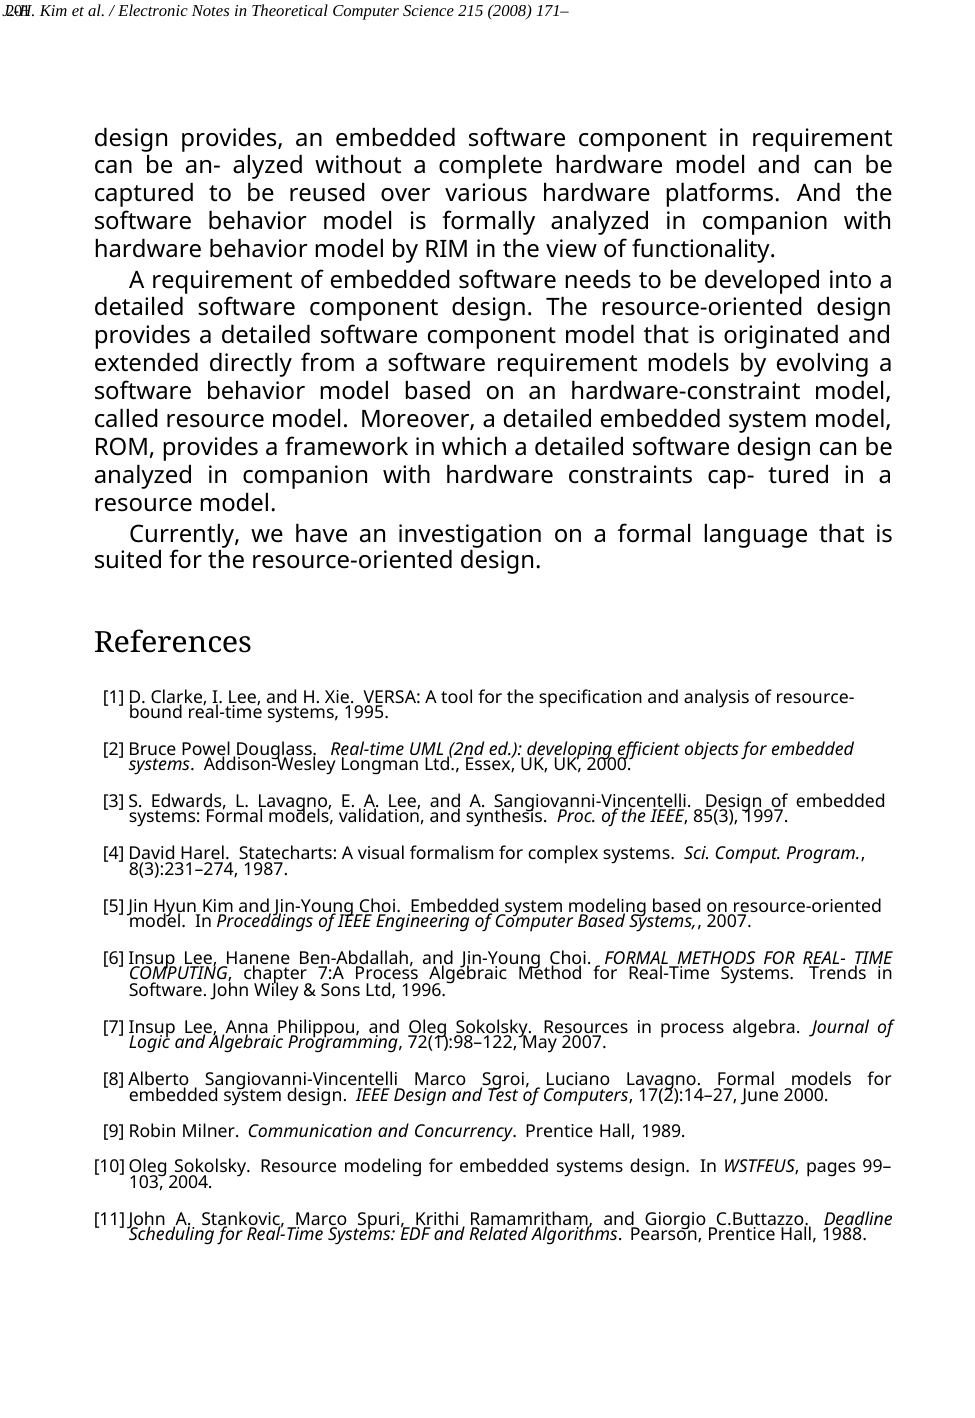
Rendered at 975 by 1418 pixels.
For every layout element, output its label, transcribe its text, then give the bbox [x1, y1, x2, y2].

list John A. Stankovic, Marco Spuri, Krithi Ramamritham, and Giorgio C.Buttazzo. Deadline Scheduling for Real-Time Systems: EDF and Related Algorithms. Pearson, Prentice Hall, 1988. [93, 1211, 893, 1246]
list Oleg Sokolsky. Resource modeling for embedded systems design. In WSTFEUS, pages 99–103, 2004. [93, 1159, 892, 1193]
list D. Clarke, I. Lee, and H. Xie. VERSA: A tool for the specification and analysis of resource- bound real-time systems, 1995. [103, 689, 892, 724]
list Alberto Sangiovanni-Vincentelli Marco Sgroi, Luciano Lavagno. Formal models for embedded system design. IEEE Design and Test of Computers, 17(2):14–27, June 2000. [103, 1072, 892, 1106]
text Currently, we have an investigation on a formal language that is suited for the resource-oriented design. [93, 520, 893, 576]
subtitle References [93, 621, 904, 661]
list Bruce Powel Douglass. Real-time UML (2nd ed.): developing efficient objects for embedded systems. Addison-Wesley Longman Ltd., Essex, UK, UK, 2000. [103, 742, 892, 776]
list Insup Lee, Anna Philippou, and Oleg Sokolsky. Resources in process algebra. Journal of Logic and Algebraic Programming, 72(1):98–122, May 2007. [103, 1020, 892, 1054]
list Jin Hyun Kim and Jin-Young Choi. Embedded system modeling based on resource-oriented model. In Proceddings of IEEE Engineering of Computer Based Systems,, 2007. [103, 898, 893, 933]
list S. Edwards, L. Lavagno, E. A. Lee, and A. Sangiovanni-Vincentelli. Design of embedded systems: Formal models, validation, and synthesis. Proc. of the IEEE, 85(3), 1997. [103, 794, 892, 828]
text design provides, an embedded software component in requirement can be an- alyzed without a complete hardware model and can be captured to be reused over various hardware platforms. And the software behavior model is formally analyzed in companion with hardware behavior model by RIM in the view of functionality. [93, 124, 893, 264]
list Robin Milner. Communication and Concurrency. Prentice Hall, 1989. [103, 1119, 904, 1143]
text A requirement of embedded software needs to be developed into a detailed software component design. The resource-oriented design provides a detailed software component model that is originated and extended directly from a software requirement models by evolving a software behavior model based on an hardware-constraint model, called resource model. Moreover, a detailed embedded system model, ROM, provides a framework in which a detailed software design can be analyzed in companion with hardware constraints cap- tured in a resource model. [93, 266, 892, 519]
list David Harel. Statecharts: A visual formalism for complex systems. Sci. Comput. Program., 8(3):231–274, 1987. [103, 846, 892, 880]
list Insup Lee, Hanene Ben-Abdallah, and Jin-Young Choi. FORMAL METHODS FOR REAL- TIME COMPUTING, chapter 7:A Process Algebraic Method for Real-Time Systems. Trends in Software. John Wiley & Sons Ltd, 1996. [103, 951, 893, 1002]
